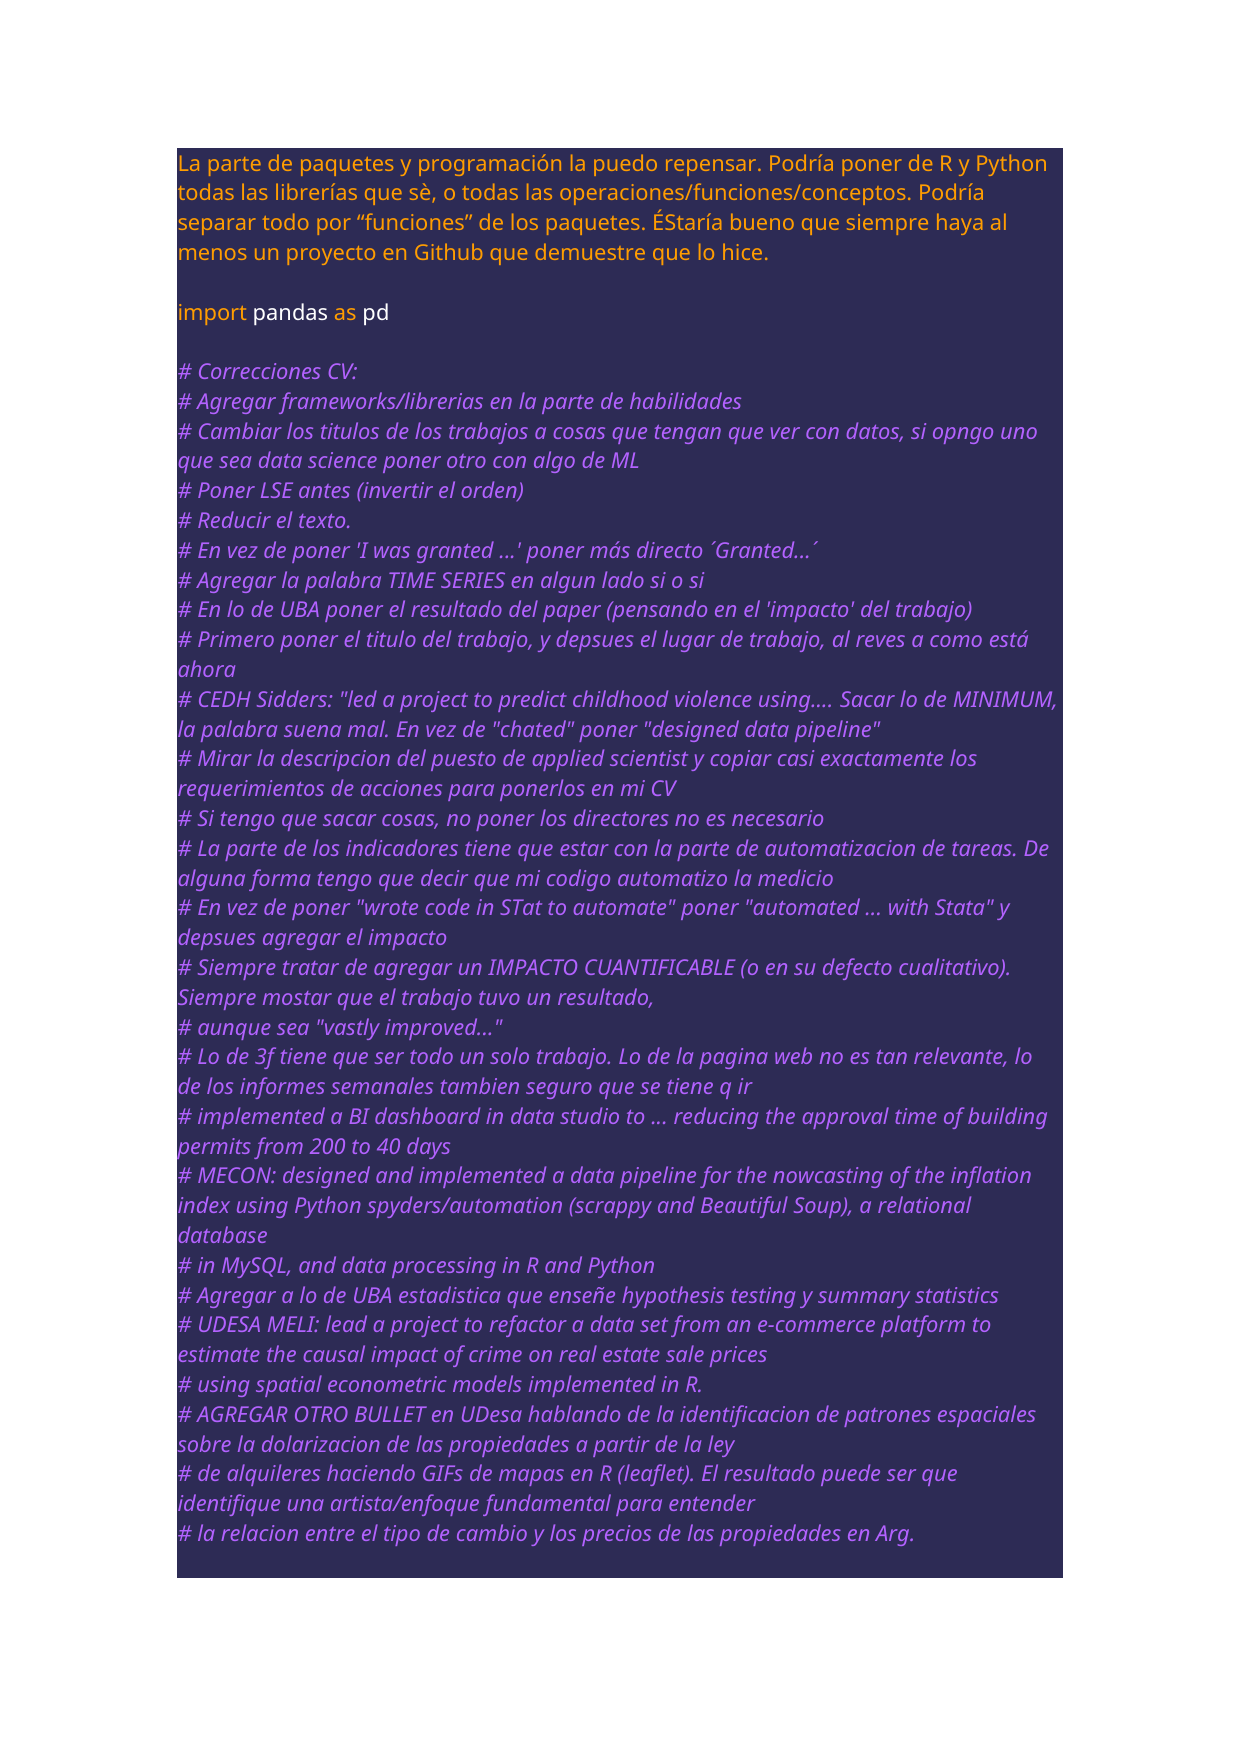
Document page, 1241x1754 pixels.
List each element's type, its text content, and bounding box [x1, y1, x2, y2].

text # En lo de UBA poner el resultado del paper (pensando en el 'impacto' del trabajo) [177, 594, 1063, 624]
text # de alquileres haciendo GIFs de mapas en R (leaflet). El resultado puede ser que identifique una artista/enfoque fundamental para entender [177, 1458, 1063, 1518]
text # Siempre tratar de agregar un IMPACTO CUANTIFICABLE (o en su defecto cualitativo). Siempre mostar que el trabajo tuvo un resultado, [177, 952, 1063, 1012]
text # AGREGAR OTRO BULLET en UDesa hablando de la identificacion de patrones espaciales sobre la dolarizacion de las propiedades a partir de la ley [177, 1399, 1063, 1458]
text # Agregar la palabra TIME SERIES en algun lado si o si [177, 565, 1063, 594]
text # implemented a BI dashboard in data studio to ... reducing the approval time of building permits from 200 to 40 days [177, 1101, 1063, 1161]
text # En vez de poner "wrote code in STat to automate" poner "automated ... with Stata" y depsues agregar el impacto [177, 892, 1063, 952]
text # Correcciones CV: [177, 356, 1063, 386]
text # Lo de 3f tiene que ser todo un solo trabajo. Lo de la pagina web no es tan relevante, lo de los informes semanales tambien seguro que se tiene q ir [177, 1041, 1063, 1101]
text # in MySQL, and data processing in R and Python [177, 1250, 1063, 1280]
text # La parte de los indicadores tiene que estar con la parte de automatizacion de tareas. De alguna forma tengo que decir que mi codigo automatizo la medicio [177, 833, 1063, 892]
text # using spatial econometric models implemented in R. [177, 1369, 1063, 1399]
text # Mirar la descripcion del puesto de applied scientist y copiar casi exactamente los requerimientos de acciones para ponerlos en mi CV [177, 743, 1063, 803]
text # En vez de poner 'I was granted ...' poner más directo ´Granted...´ [177, 535, 1063, 565]
text import pandas as pd [177, 297, 1063, 326]
text # Cambiar los titulos de los trabajos a cosas que tengan que ver con datos, si opngo uno que sea data science poner otro con algo de ML [177, 416, 1063, 475]
text # Agregar frameworks/librerias en la parte de habilidades [177, 386, 1063, 416]
text # CEDH Sidders: "led a project to predict childhood violence using.... Sacar lo de MINIMUM, la palabra suena mal. En vez de "chated" poner "designed data pipeline" [177, 684, 1063, 743]
text # Si tengo que sacar cosas, no poner los directores no es necesario [177, 803, 1063, 833]
text # la relacion entre el tipo de cambio y los precios de las propiedades en Arg. [177, 1518, 1063, 1548]
text # aunque sea "vastly improved..." [177, 1012, 1063, 1041]
text # MECON: designed and implemented a data pipeline for the nowcasting of the inflation index using Python spyders/automation (scrappy and Beautiful Soup), a relational database [177, 1161, 1063, 1250]
text # UDESA MELI: lead a project to refactor a data set from an e-commerce platform to estimate the causal impact of crime on real estate sale prices [177, 1309, 1063, 1369]
text # Agregar a lo de UBA estadistica que enseñe hypothesis testing y summary statistics [177, 1280, 1063, 1309]
text # Poner LSE antes (invertir el orden) [177, 475, 1063, 505]
text # Reducir el texto. [177, 505, 1063, 535]
text # Primero poner el titulo del trabajo, y depsues el lugar de trabajo, al reves a como está ahora [177, 624, 1063, 684]
text La parte de paquetes y programación la puedo repensar. Podría poner de R y Python todas las librerías que sè, o todas las operaciones/funciones/conceptos. Podría separar todo por “funciones” de los paquetes. ÉStaría bueno que siempre haya al menos un proyecto en Github que demuestre que lo hice. [177, 148, 1063, 267]
